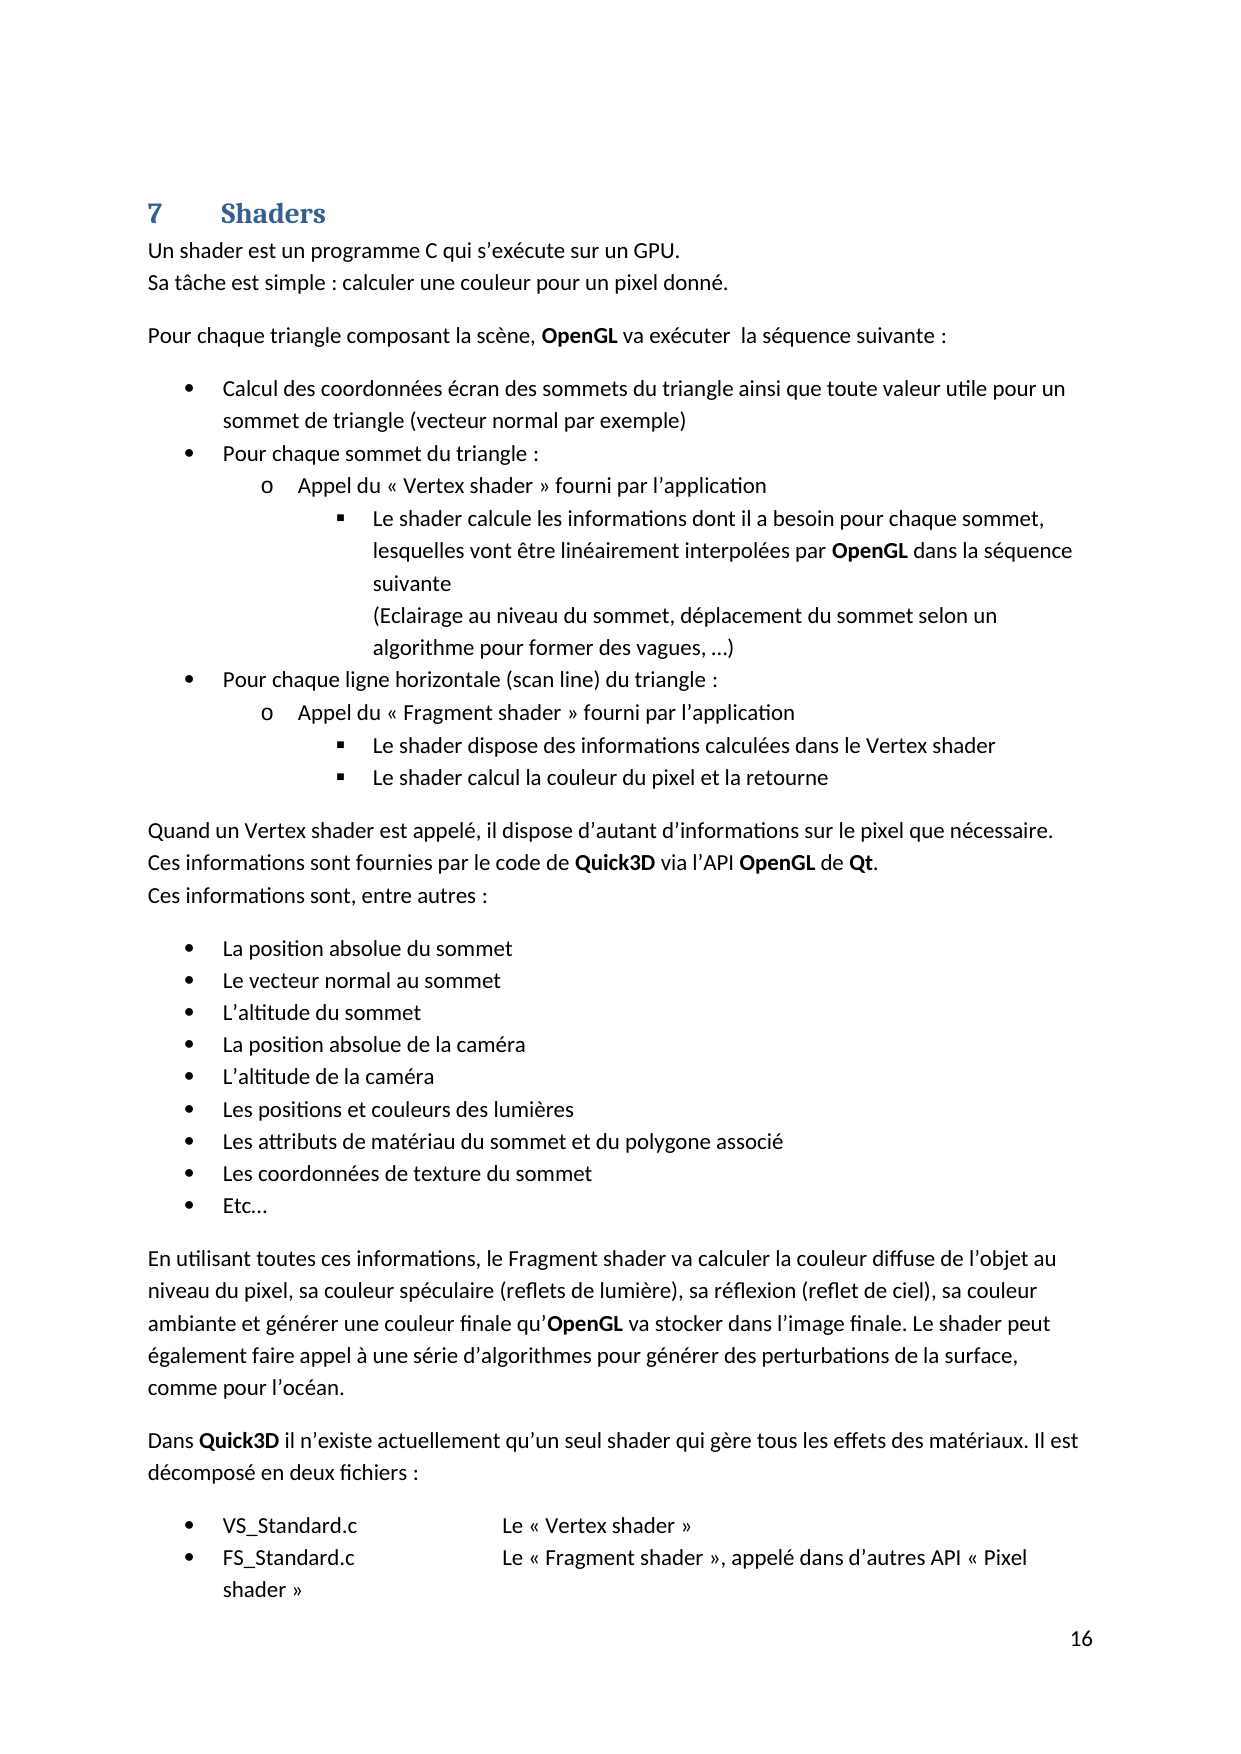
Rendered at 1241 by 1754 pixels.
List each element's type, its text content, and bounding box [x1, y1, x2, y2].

list Etc… [185, 1191, 1093, 1219]
text Dans Quick3D il n’existe actuellement qu’un seul shader qui gère tous les effets des matériaux. Il est décomposé en deux fichiers : [148, 1426, 1093, 1486]
list Calcul des coordonnées écran des sommets du triangle ainsi que toute valeur utile pour un sommet de triangle (vecteur normal par exemple) [185, 374, 1093, 434]
list L’altitude du sommet [185, 998, 1093, 1026]
list Appel du « Fragment shader » fourni par l’application [260, 698, 1093, 727]
list L’altitude de la caméra [185, 1062, 1093, 1091]
list Pour chaque ligne horizontale (scan line) du triangle : [185, 665, 1093, 693]
list Le shader dispose des informations calculées dans le Vertex shader [335, 731, 1093, 759]
list Les coordonnées de texture du sommet [185, 1159, 1093, 1187]
list Les positions et couleurs des lumières [185, 1095, 1093, 1123]
list Le shader calcul la couleur du pixel et la retourne [335, 763, 1093, 791]
list Les attributs de matériau du sommet et du polygone associé [185, 1127, 1093, 1155]
list Appel du « Vertex shader » fourni par l’application [260, 471, 1093, 500]
list La position absolue de la caméra [185, 1030, 1093, 1058]
list Le shader calcule les informations dont il a besoin pour chaque sommet, lesquelles vont être linéairement interpolées par OpenGL dans la séquence suivante (Eclairage au niveau du sommet, déplacement du sommet selon un algorithme pour former des vagues, …) [335, 504, 1093, 661]
text En utilisant toutes ces informations, le Fragment shader va calculer la couleur diffuse de l’objet au niveau du pixel, sa couleur spéculaire (reflets de lumière), sa réflexion (reflet de ciel), sa couleur ambiante et générer une couleur finale qu’OpenGL va stocker dans l’image finale. Le shader peut également faire appel à une série d’algorithmes pour générer des perturbations de la surface, comme pour l’océan. [148, 1244, 1093, 1401]
list Pour chaque sommet du triangle : [185, 439, 1093, 467]
list La position absolue du sommet [185, 934, 1093, 962]
list Le vecteur normal au sommet [185, 966, 1093, 994]
list FS_Standard.c Le « Fragment shader », appelé dans d’autres API « Pixel shader » [185, 1543, 1093, 1604]
text Quand un Vertex shader est appelé, il dispose d’autant d’informations sur le pixel que nécessaire. Ces informations sont fournies par le code de Quick3D via l’API OpenGL de Qt. Ces informations sont, entre autres : [148, 816, 1093, 909]
text Un shader est un programme C qui s’exécute sur un GPU. Sa tâche est simple : calculer une couleur pour un pixel donné. [148, 236, 1093, 296]
list VS_Standard.c Le « Vertex shader » [185, 1511, 1093, 1539]
subtitle 7 Shaders [148, 198, 1093, 231]
text Pour chaque triangle composant la scène, OpenGL va exécuter la séquence suivante : [148, 321, 1093, 349]
